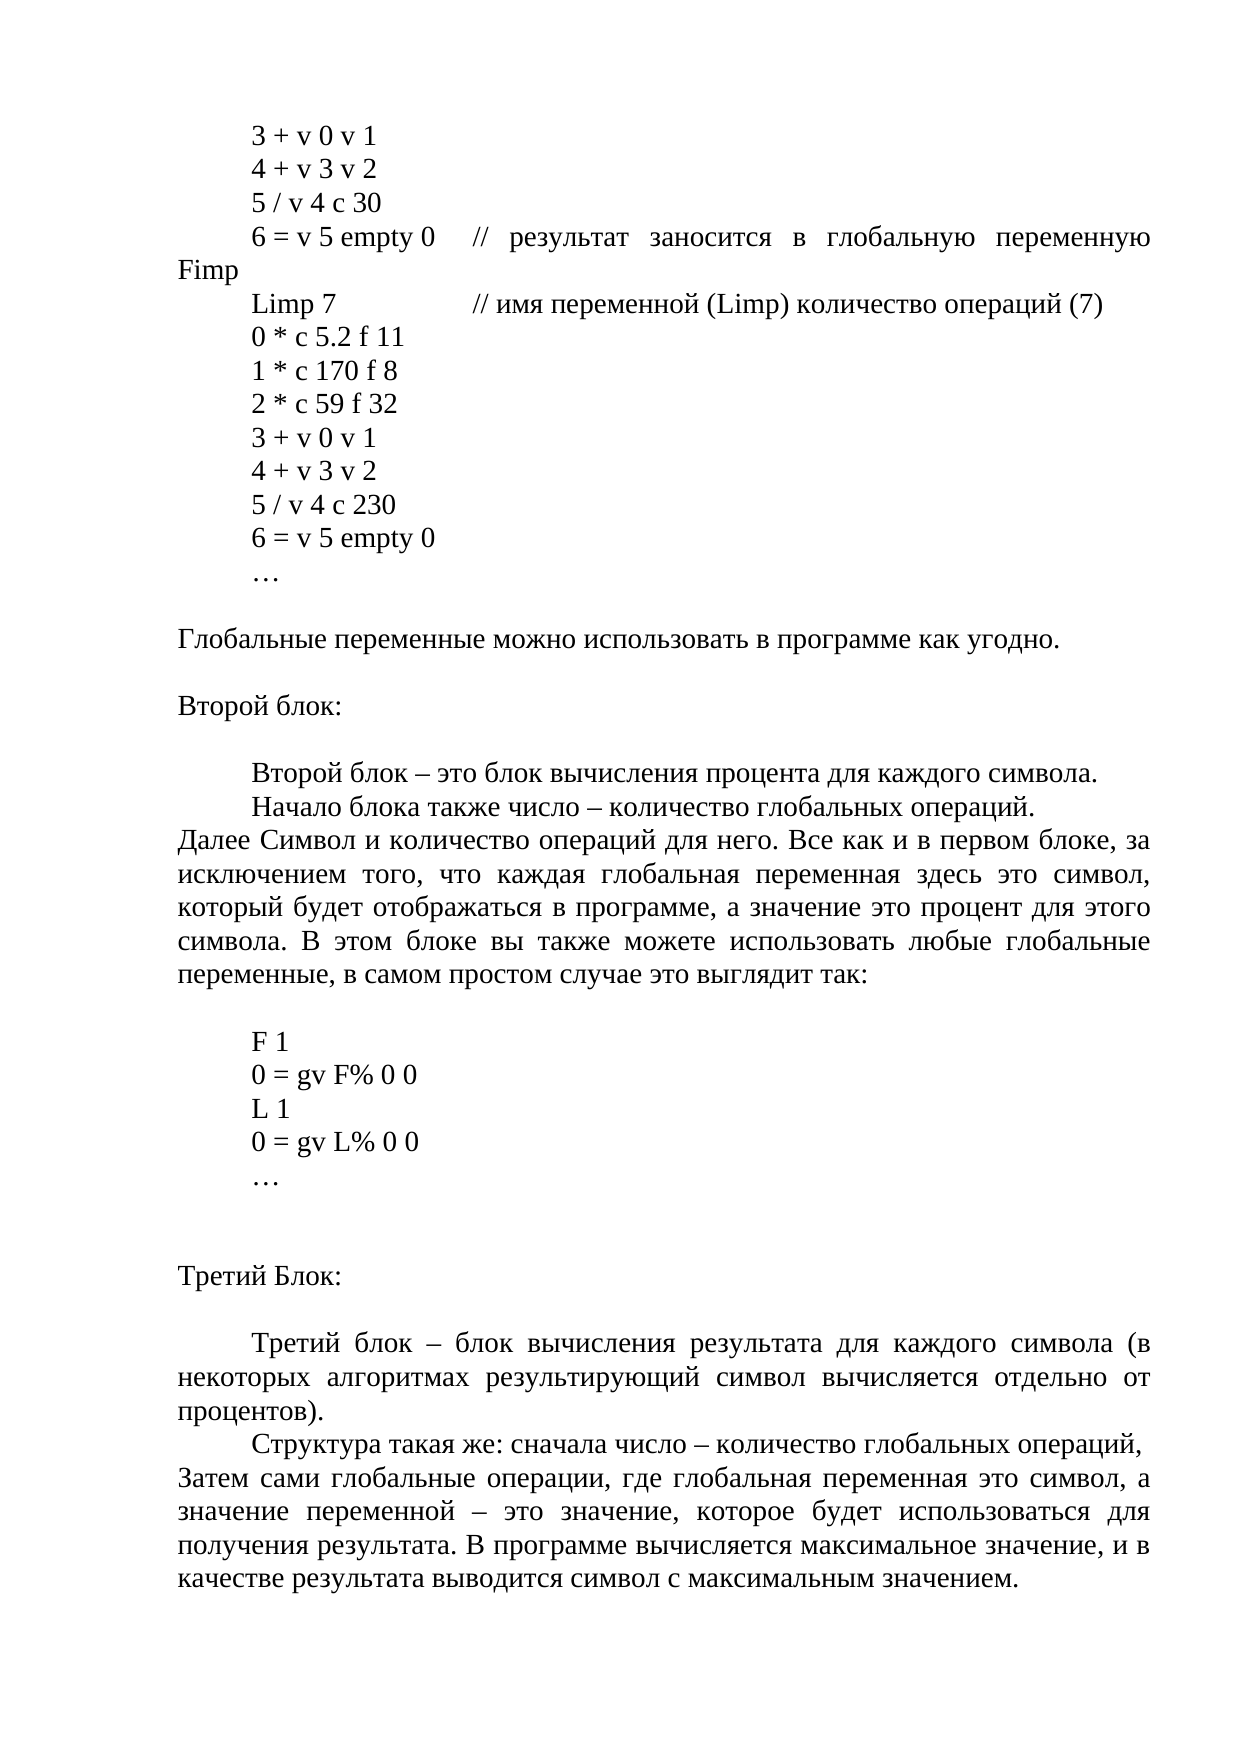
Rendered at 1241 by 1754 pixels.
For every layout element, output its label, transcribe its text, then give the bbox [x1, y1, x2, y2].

text 0 = gv F% 0 0 [177, 1057, 1152, 1091]
text Далее Символ и количество операций для него. Все как и в первом блоке, за исключением того, что каждая глобальная переменная здесь это символ, который будет отображаться в программе, а значение это процент для этого символа. В этом блоке вы также можете использовать любые глобальные переменные, в самом простом случае это выглядит так: [177, 822, 1152, 990]
text 2 * c 59 f 32 [177, 386, 1152, 420]
text 4 + v 3 v 2 [177, 453, 1152, 487]
text Третий блок – блок вычисления результата для каждого символа (в некоторых алгоритмах результирующий символ вычисляется отдельно от процентов). [177, 1326, 1152, 1426]
text L 1 [177, 1091, 1152, 1124]
text 5 / v 4 c 30 [177, 185, 1152, 219]
text Limp 7 // имя переменной (Limp) количество операций (7) [177, 286, 1152, 319]
text Начало блока также число – количество глобальных операций. [177, 789, 1152, 822]
text … [177, 1158, 1152, 1191]
text Второй блок – это блок вычисления процента для каждого символа. [177, 755, 1152, 789]
text 6 = v 5 empty 0 // результат заносится в глобальную переменную Fimp [177, 219, 1152, 286]
text 5 / v 4 c 230 [177, 487, 1152, 521]
text Третий Блок: [177, 1258, 1152, 1292]
text 1 * c 170 f 8 [177, 353, 1152, 386]
text F 1 [177, 1024, 1152, 1057]
text 4 + v 3 v 2 [177, 152, 1152, 185]
text 3 + v 0 v 1 [177, 118, 1152, 152]
text 0 = gv L% 0 0 [177, 1124, 1152, 1158]
text Глобальные переменные можно использовать в программе как угодно. [177, 621, 1152, 655]
text 3 + v 0 v 1 [177, 420, 1152, 453]
text 6 = v 5 empty 0 [177, 521, 1152, 554]
text … [177, 554, 1152, 588]
text Структура такая же: сначала число – количество глобальных операций, [177, 1426, 1152, 1460]
text Затем сами глобальные операции, где глобальная переменная это символ, а значение переменной – это значение, которое будет использоваться для получения результата. В программе вычисляется максимальное значение, и в качестве результата выводится символ с максимальным значением. [177, 1460, 1152, 1594]
text 0 * c 5.2 f 11 [177, 319, 1152, 353]
text Второй блок: [177, 688, 1152, 722]
